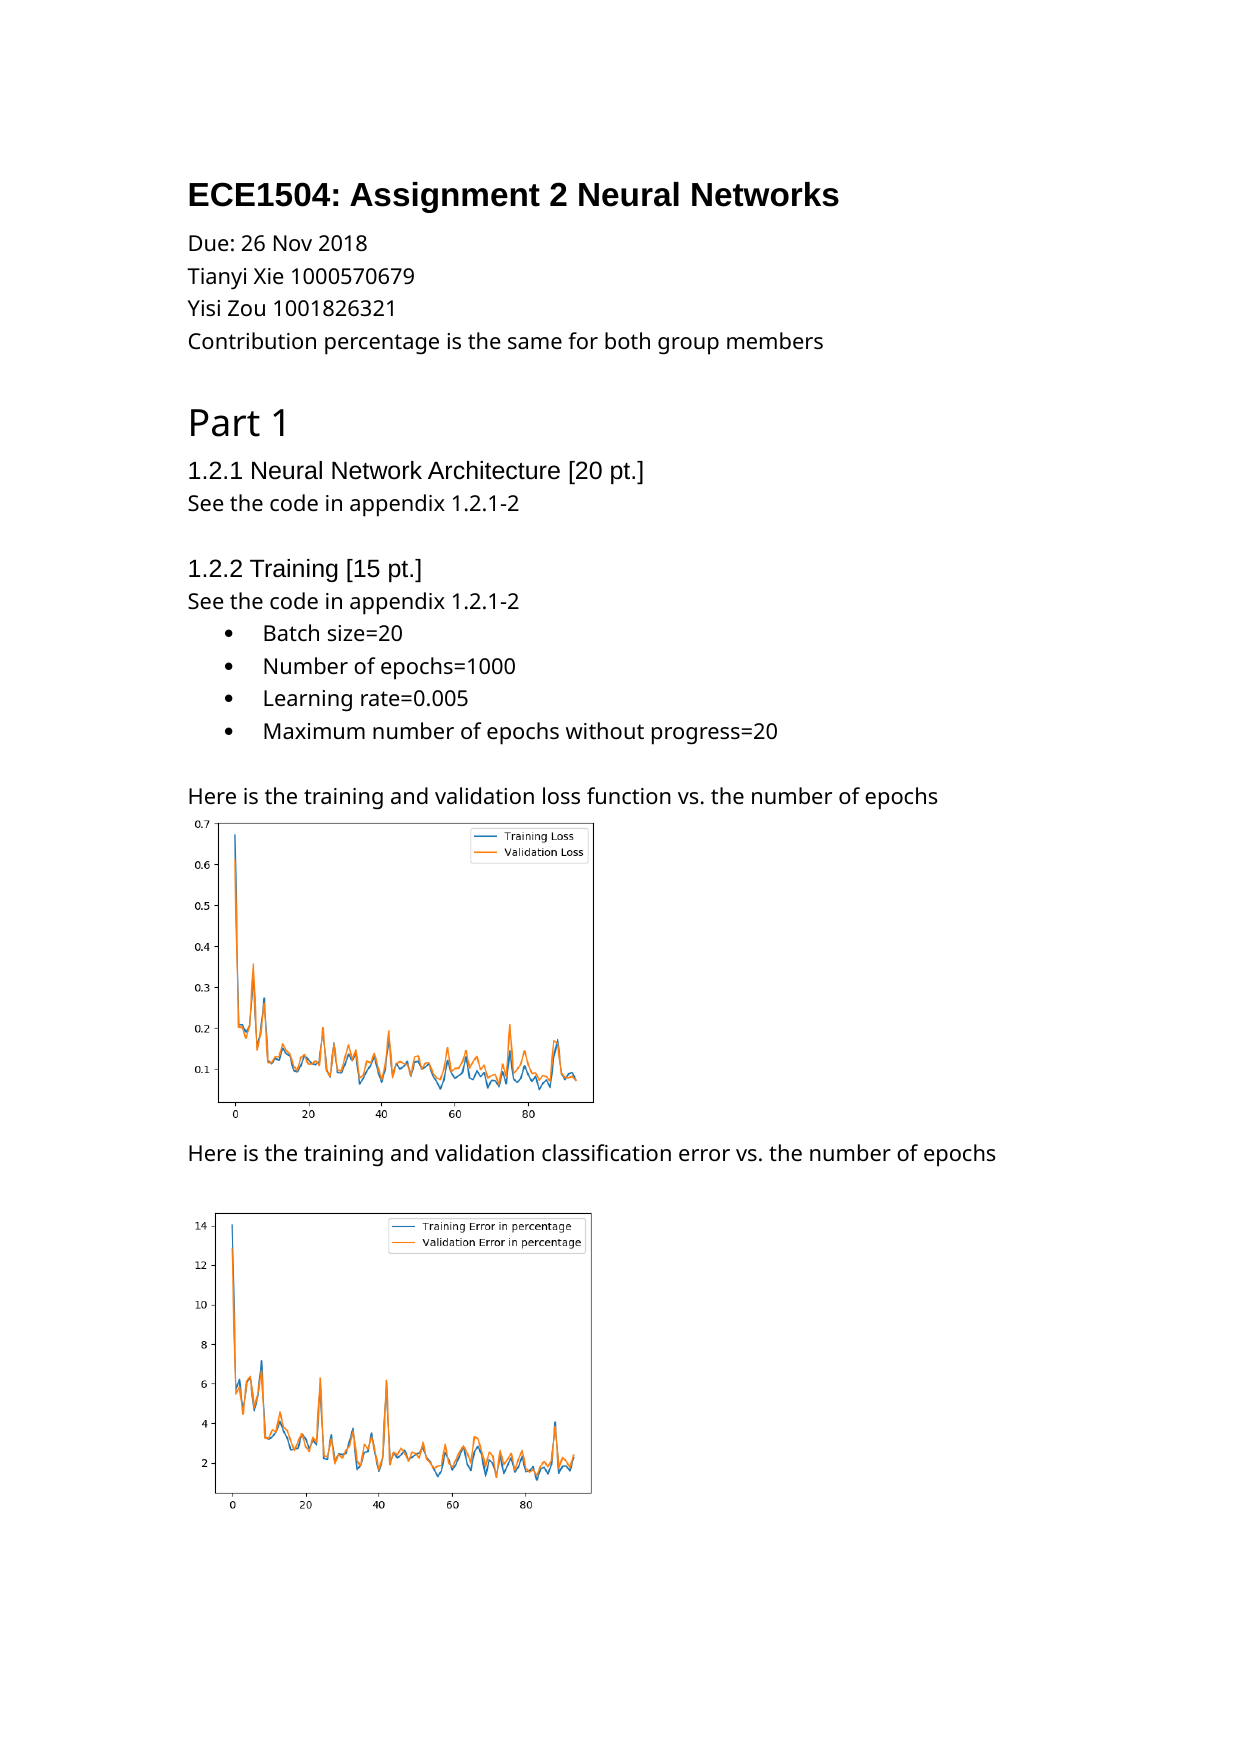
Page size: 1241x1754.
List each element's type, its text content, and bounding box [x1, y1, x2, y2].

text Tianyi Xie 1000570679 [187, 259, 1053, 292]
list Batch size=20 [225, 617, 1053, 649]
list Learning rate=0.005 [225, 682, 1053, 714]
text Here is the training and validation classification error vs. the number of epochs [187, 1137, 1053, 1169]
text Due: 26 Nov 2018 [187, 227, 1053, 259]
text See the code in appendix 1.2.1-2 [187, 487, 1053, 519]
text Part 1 [187, 389, 1053, 454]
text 1.2.2 Training [15 pt.] [187, 552, 1053, 584]
text Here is the training and validation loss function vs. the number of epochs [187, 779, 1053, 812]
text Yisi Zou 1001826321 [187, 292, 1053, 324]
text See the code in appendix 1.2.1-2 [187, 584, 1053, 617]
list Maximum number of epochs without progress=20 [225, 714, 1053, 747]
text 1.2.1 Neural Network Architecture [20 pt.] [187, 454, 1053, 487]
text ECE1504: Assignment 2 Neural Networks [187, 162, 1053, 227]
text Contribution percentage is the same for both group members [187, 324, 1053, 357]
list Number of epochs=1000 [225, 649, 1053, 682]
